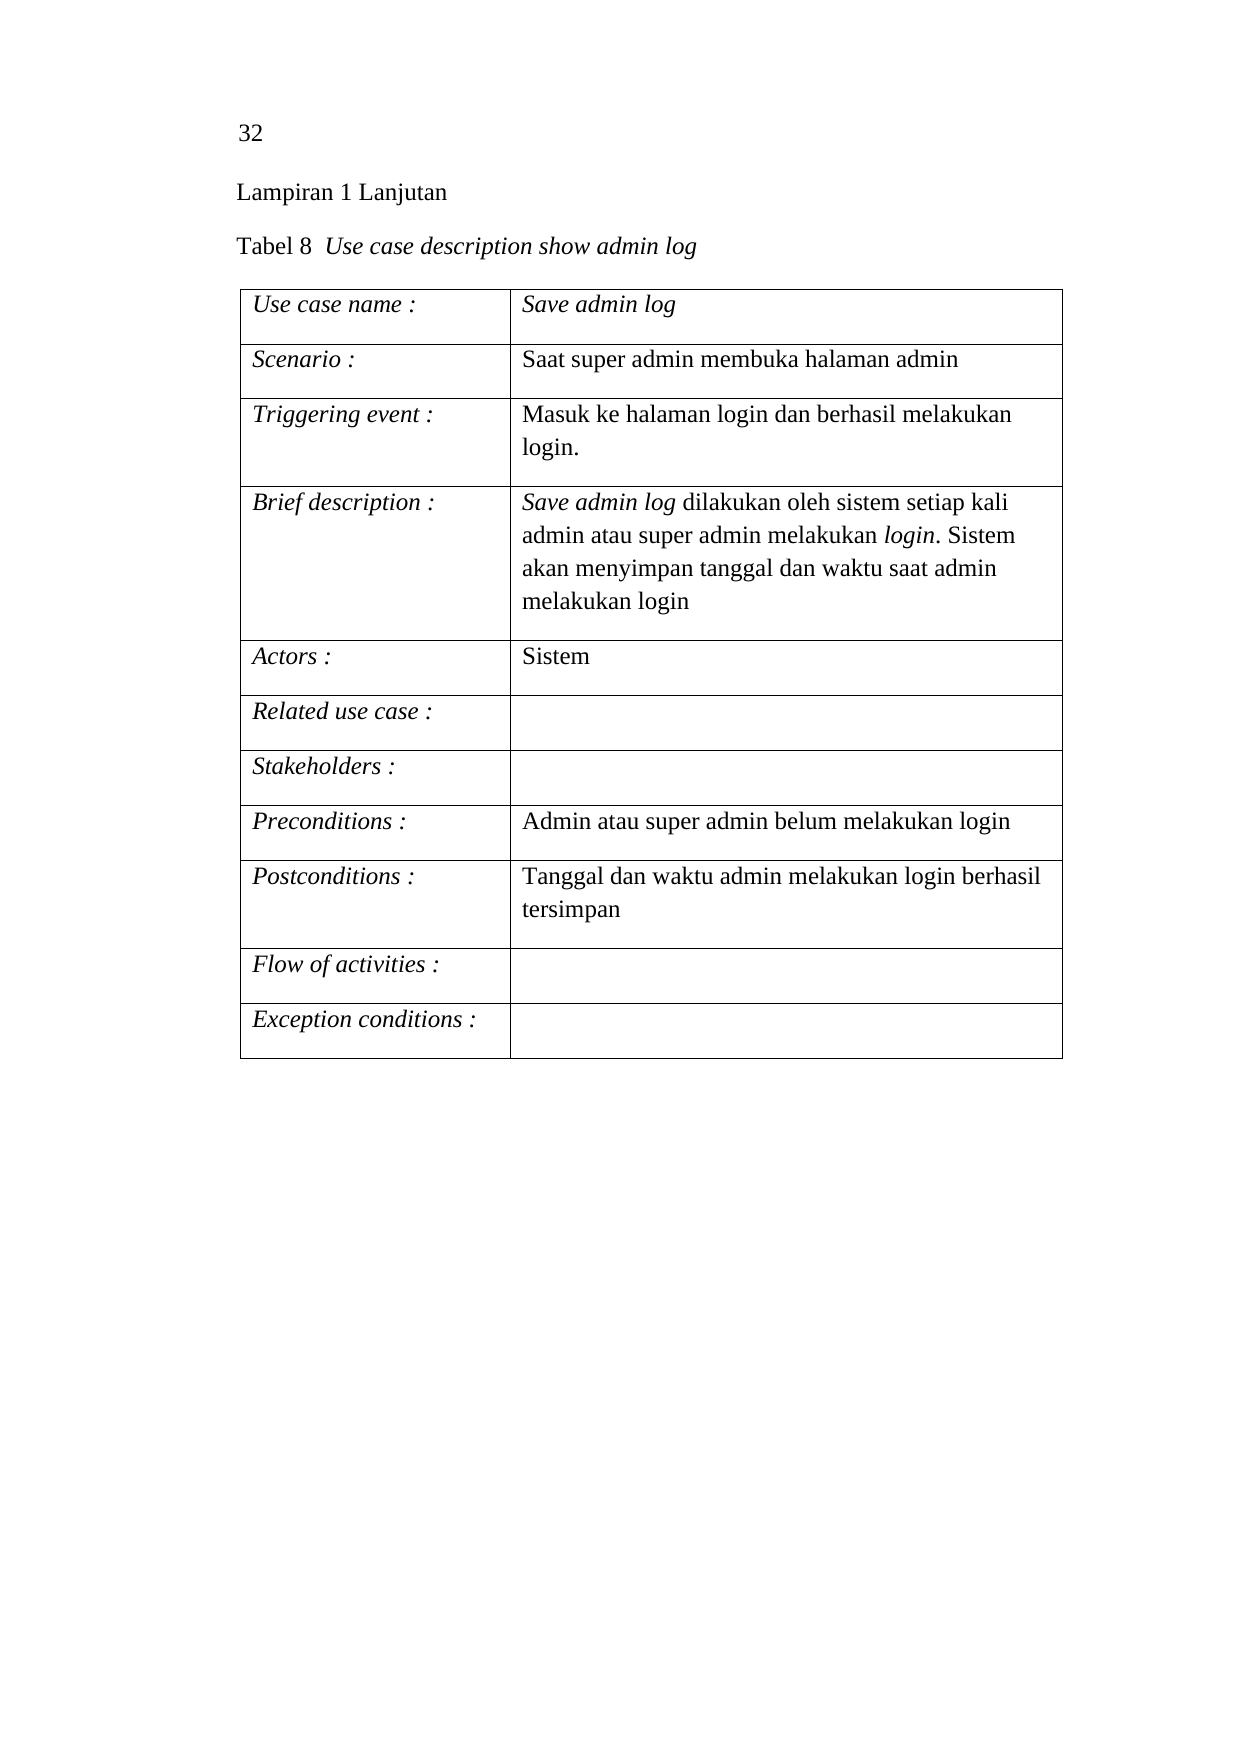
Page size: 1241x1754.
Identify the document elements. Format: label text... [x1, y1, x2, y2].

table_cell [511, 1004, 1062, 1057]
table_cell [511, 751, 1062, 805]
table_cell Flow of activities : [241, 949, 510, 1003]
text Tabel 8 Use case description show admin log [236, 231, 1063, 260]
table_cell Actors : [241, 641, 510, 695]
table_cell Related use case : [241, 696, 510, 750]
table_cell [511, 949, 1062, 1003]
table_cell Saat super admin membuka halaman admin [511, 345, 1062, 398]
table_cell Preconditions : [241, 806, 510, 860]
table_cell [511, 696, 1062, 750]
table_cell Postconditions : [241, 861, 510, 948]
table_cell Stakeholders : [241, 751, 510, 805]
table_cell Sistem [511, 641, 1062, 695]
table_header Save admin log [511, 290, 1062, 343]
table_cell Save admin log dilakukan oleh sistem setiap kali admin atau super admin melakukan login. Sistem akan menyimpan tanggal dan waktu saat admin melakukan login [511, 487, 1062, 640]
table_header Use case name : [241, 290, 510, 343]
text Lampiran 1 Lanjutan [236, 177, 1063, 206]
table_cell Masuk ke halaman login dan berhasil melakukan login. [511, 399, 1062, 486]
table_cell Triggering event : [241, 399, 510, 486]
table_cell Exception conditions : [241, 1004, 510, 1057]
table_cell Tanggal dan waktu admin melakukan login berhasil tersimpan [511, 861, 1062, 948]
table_cell Admin atau super admin belum melakukan login [511, 806, 1062, 860]
table_cell Brief description : [241, 487, 510, 640]
table_cell Scenario : [241, 345, 510, 398]
